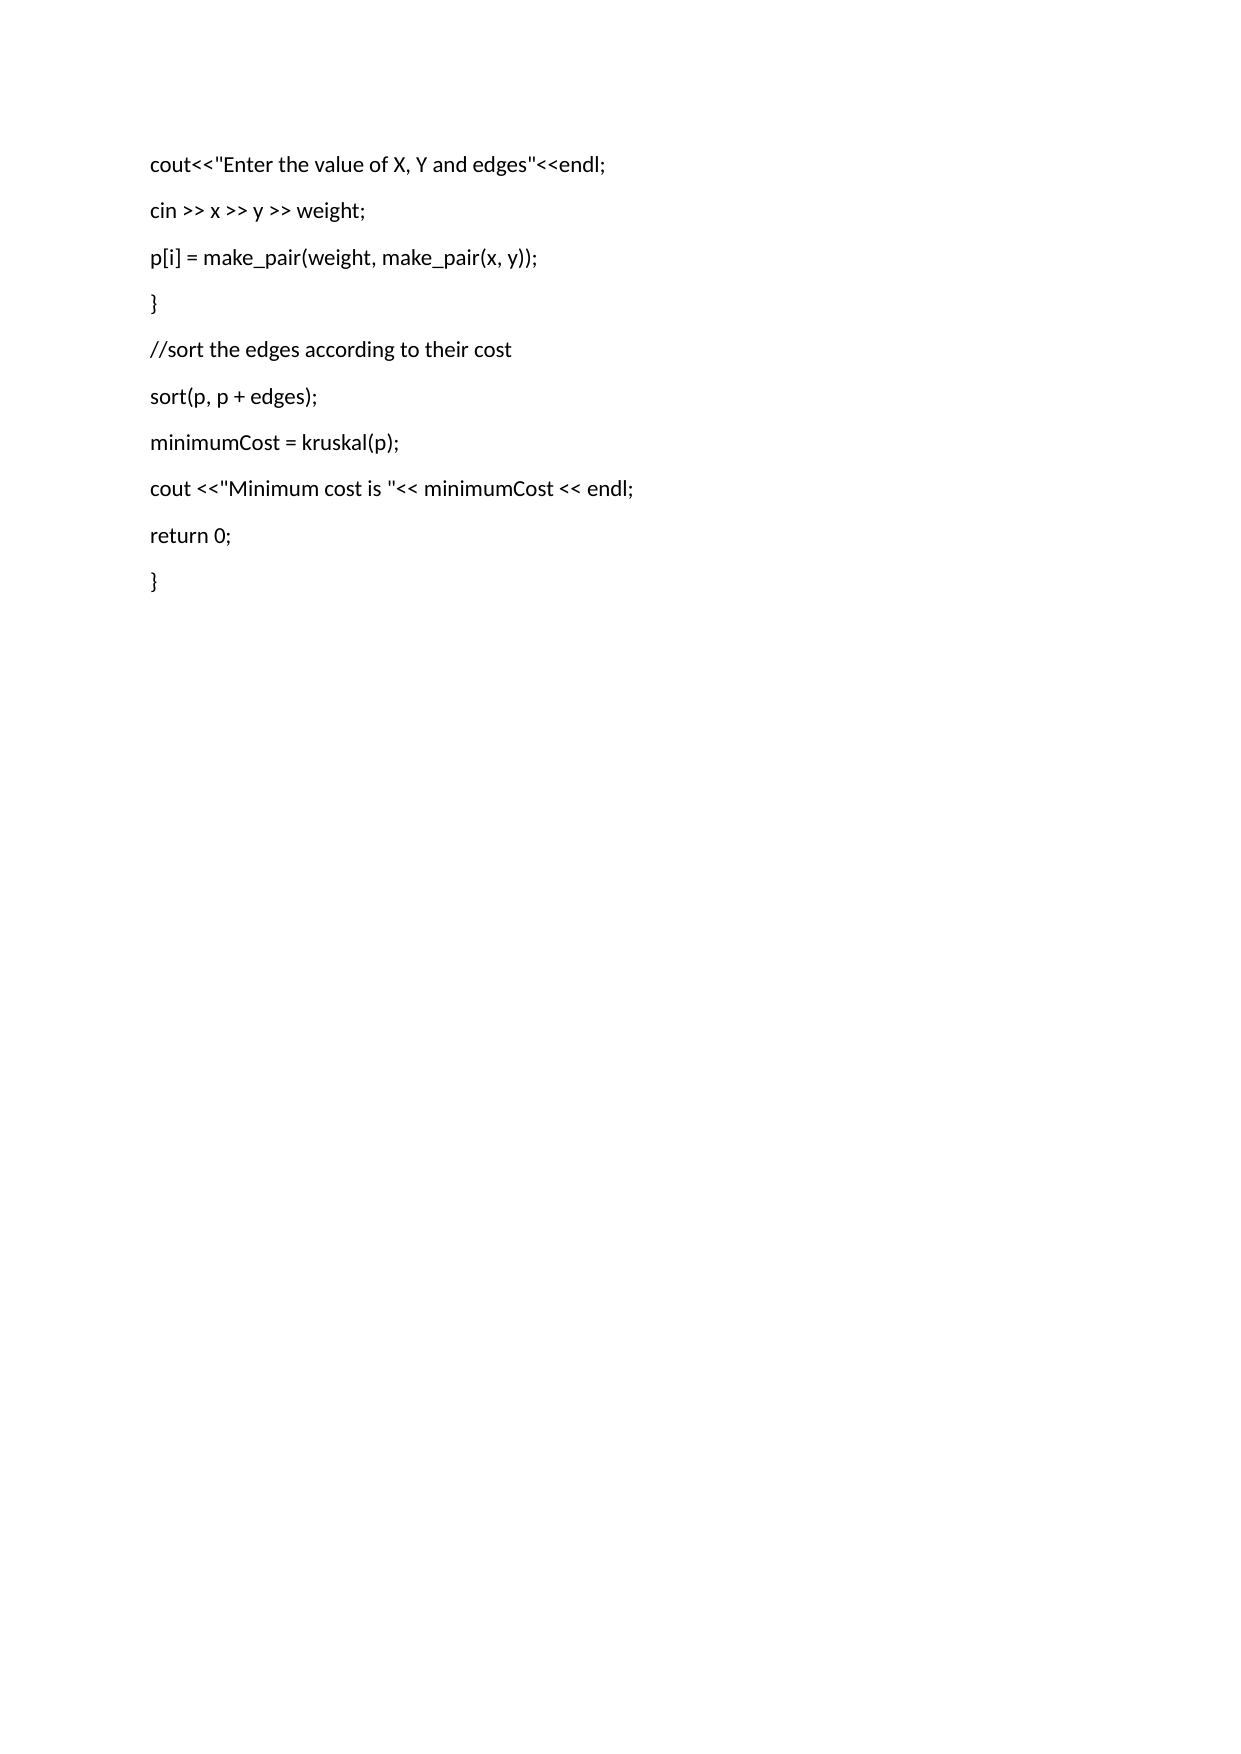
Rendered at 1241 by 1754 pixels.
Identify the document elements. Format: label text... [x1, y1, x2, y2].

text cout<<"Enter the value of X, Y and edges"<<endl; [150, 150, 1090, 178]
text minimumCost = kruskal(p); [150, 428, 1090, 456]
text //sort the edges according to their cost [150, 335, 1090, 363]
text cout <<"Minimum cost is "<< minimumCost << endl; [150, 474, 1090, 502]
text sort(p, p + edges); [150, 382, 1090, 410]
text return 0; [150, 521, 1090, 549]
text cin >> x >> y >> weight; [150, 196, 1090, 224]
text } [150, 567, 1090, 595]
text p[i] = make_pair(weight, make_pair(x, y)); [150, 243, 1090, 271]
text } [150, 289, 1090, 317]
